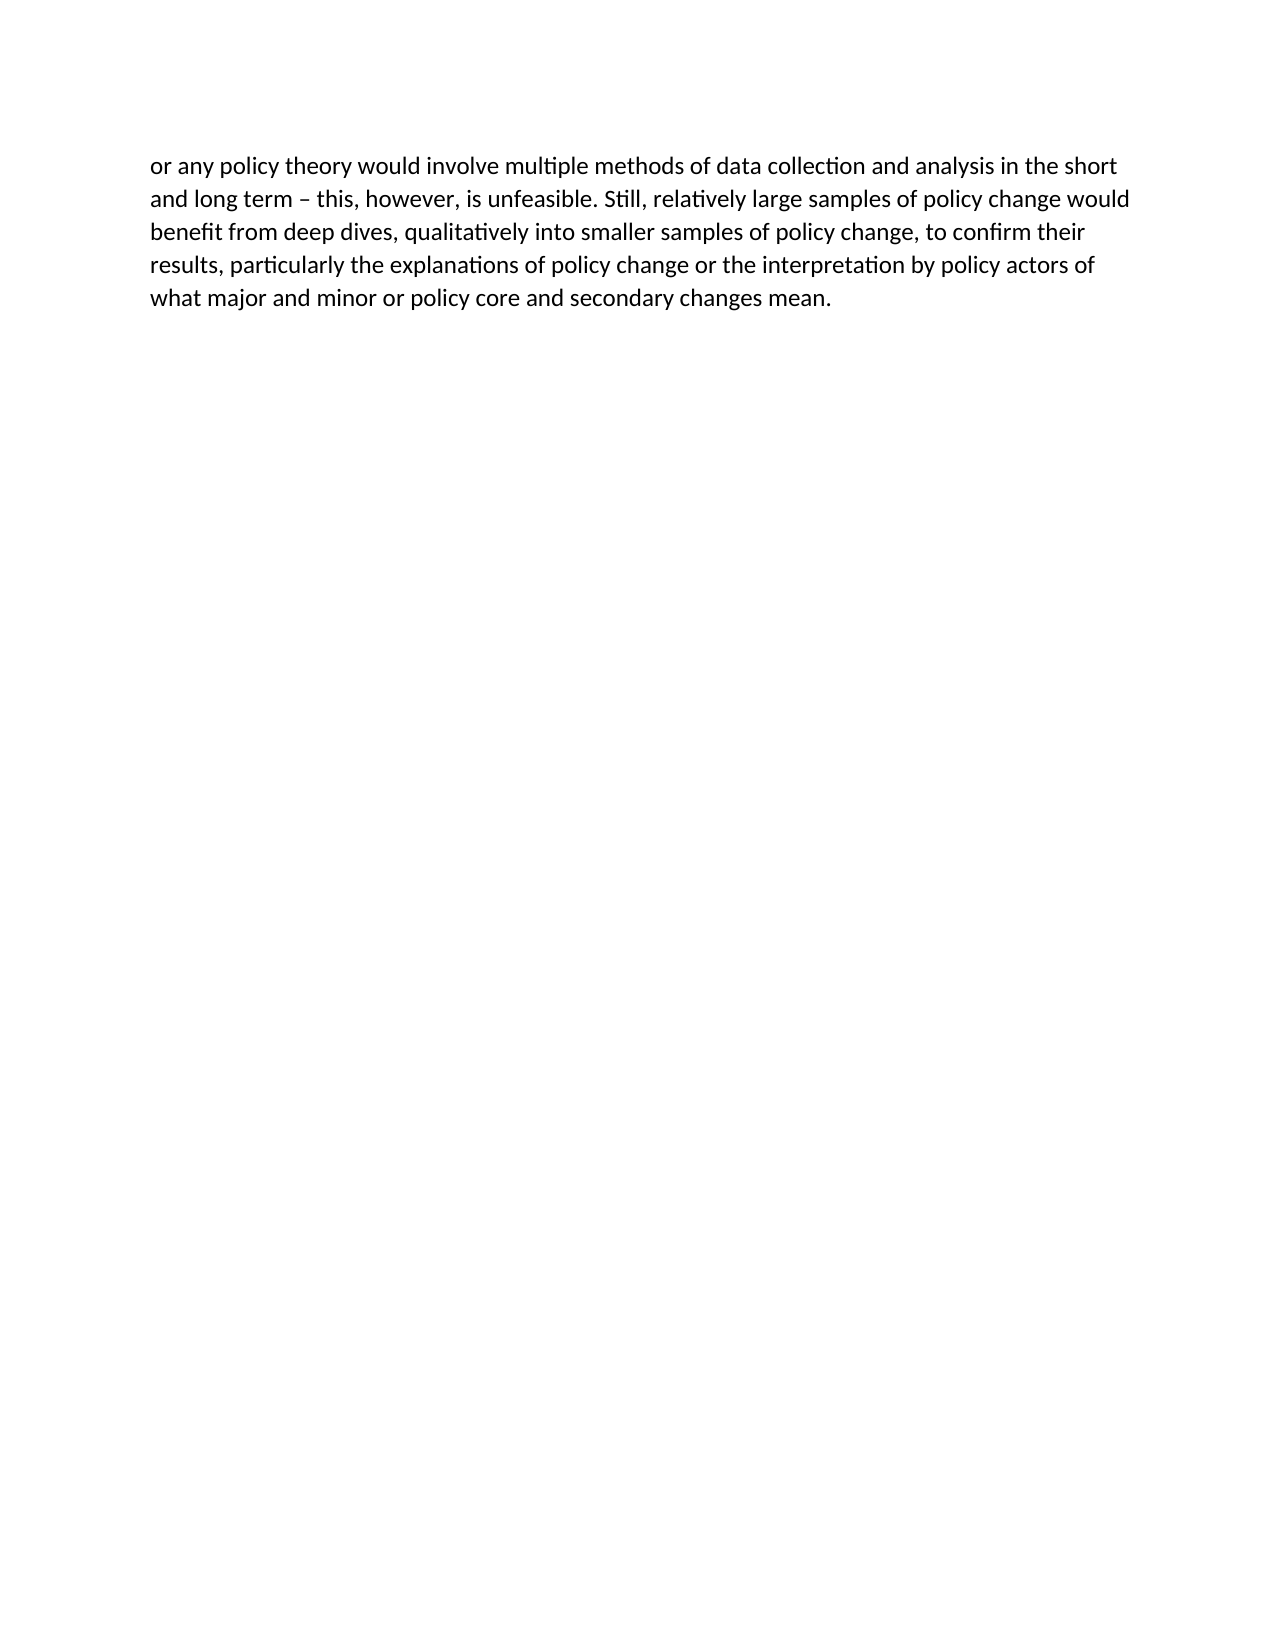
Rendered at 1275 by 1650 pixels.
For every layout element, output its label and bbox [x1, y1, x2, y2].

text [150, 150, 1134, 213]
